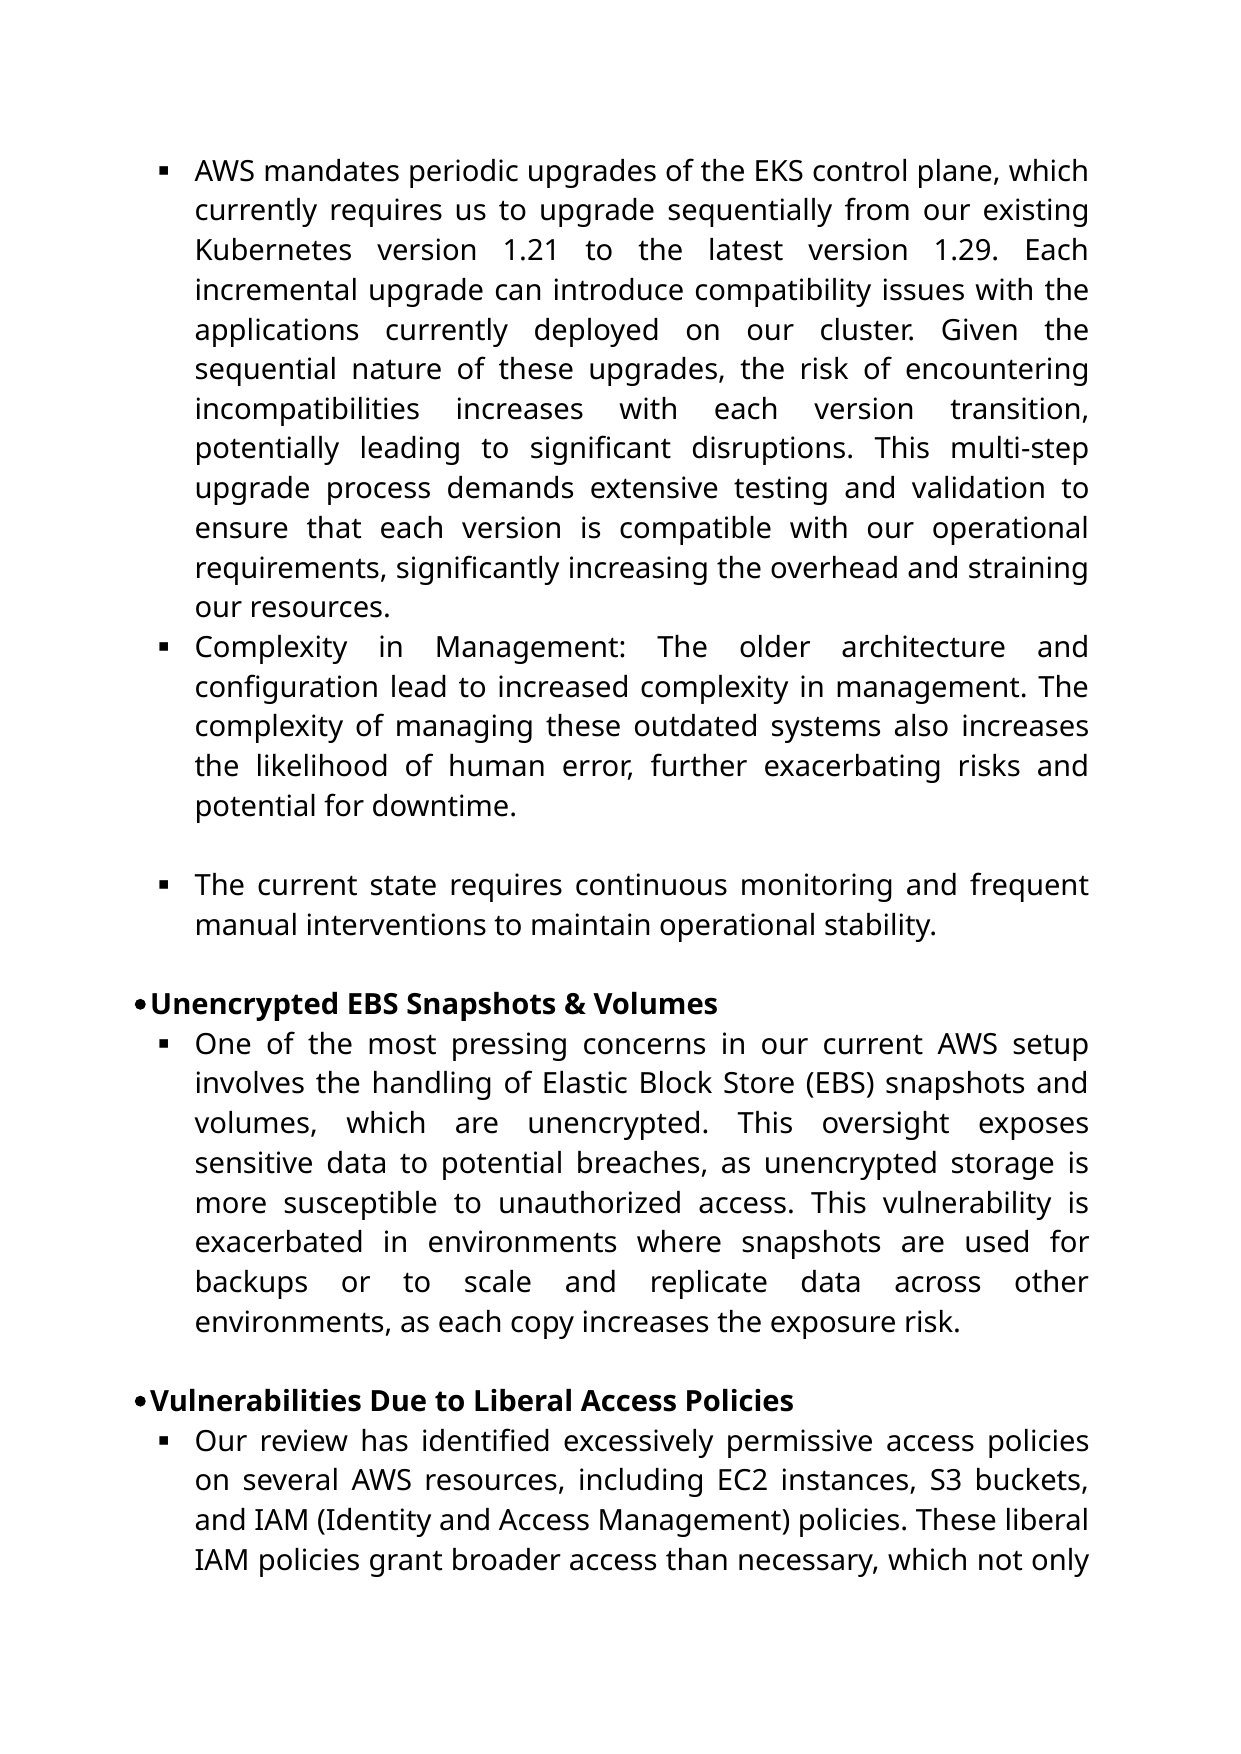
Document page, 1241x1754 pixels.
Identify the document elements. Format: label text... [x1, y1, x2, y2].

list Unencrypted EBS Snapshots & Volumes [135, 983, 1090, 1023]
list Vulnerabilities Due to Liberal Access Policies [135, 1380, 1090, 1420]
list One of the most pressing concerns in our current AWS setup involves the handling of Elastic Block Store (EBS) snapshots and volumes, which are unencrypted. This oversight exposes sensitive data to potential breaches, as unencrypted storage is more susceptible to unauthorized access. This vulnerability is exacerbated in environments where snapshots are used for backups or to scale and replicate data across other environments, as each copy increases the exposure risk. [157, 1023, 1090, 1341]
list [157, 1420, 1090, 1579]
list Complexity in Management: The older architecture and configuration lead to increased complexity in management. The complexity of managing these outdated systems also increases the likelihood of human error, further exacerbating risks and potential for downtime. [157, 626, 1090, 825]
list The current state requires continuous monitoring and frequent manual interventions to maintain operational stability. [157, 864, 1090, 944]
list AWS mandates periodic upgrades of the EKS control plane, which currently requires us to upgrade sequentially from our existing Kubernetes version 1.21 to the latest version 1.29. Each incremental upgrade can introduce compatibility issues with the applications currently deployed on our cluster. Given the sequential nature of these upgrades, the risk of encountering incompatibilities increases with each version transition, potentially leading to significant disruptions. This multi-step upgrade process demands extensive testing and validation to ensure that each version is compatible with our operational requirements, significantly increasing the overhead and straining our resources. [157, 150, 1090, 626]
